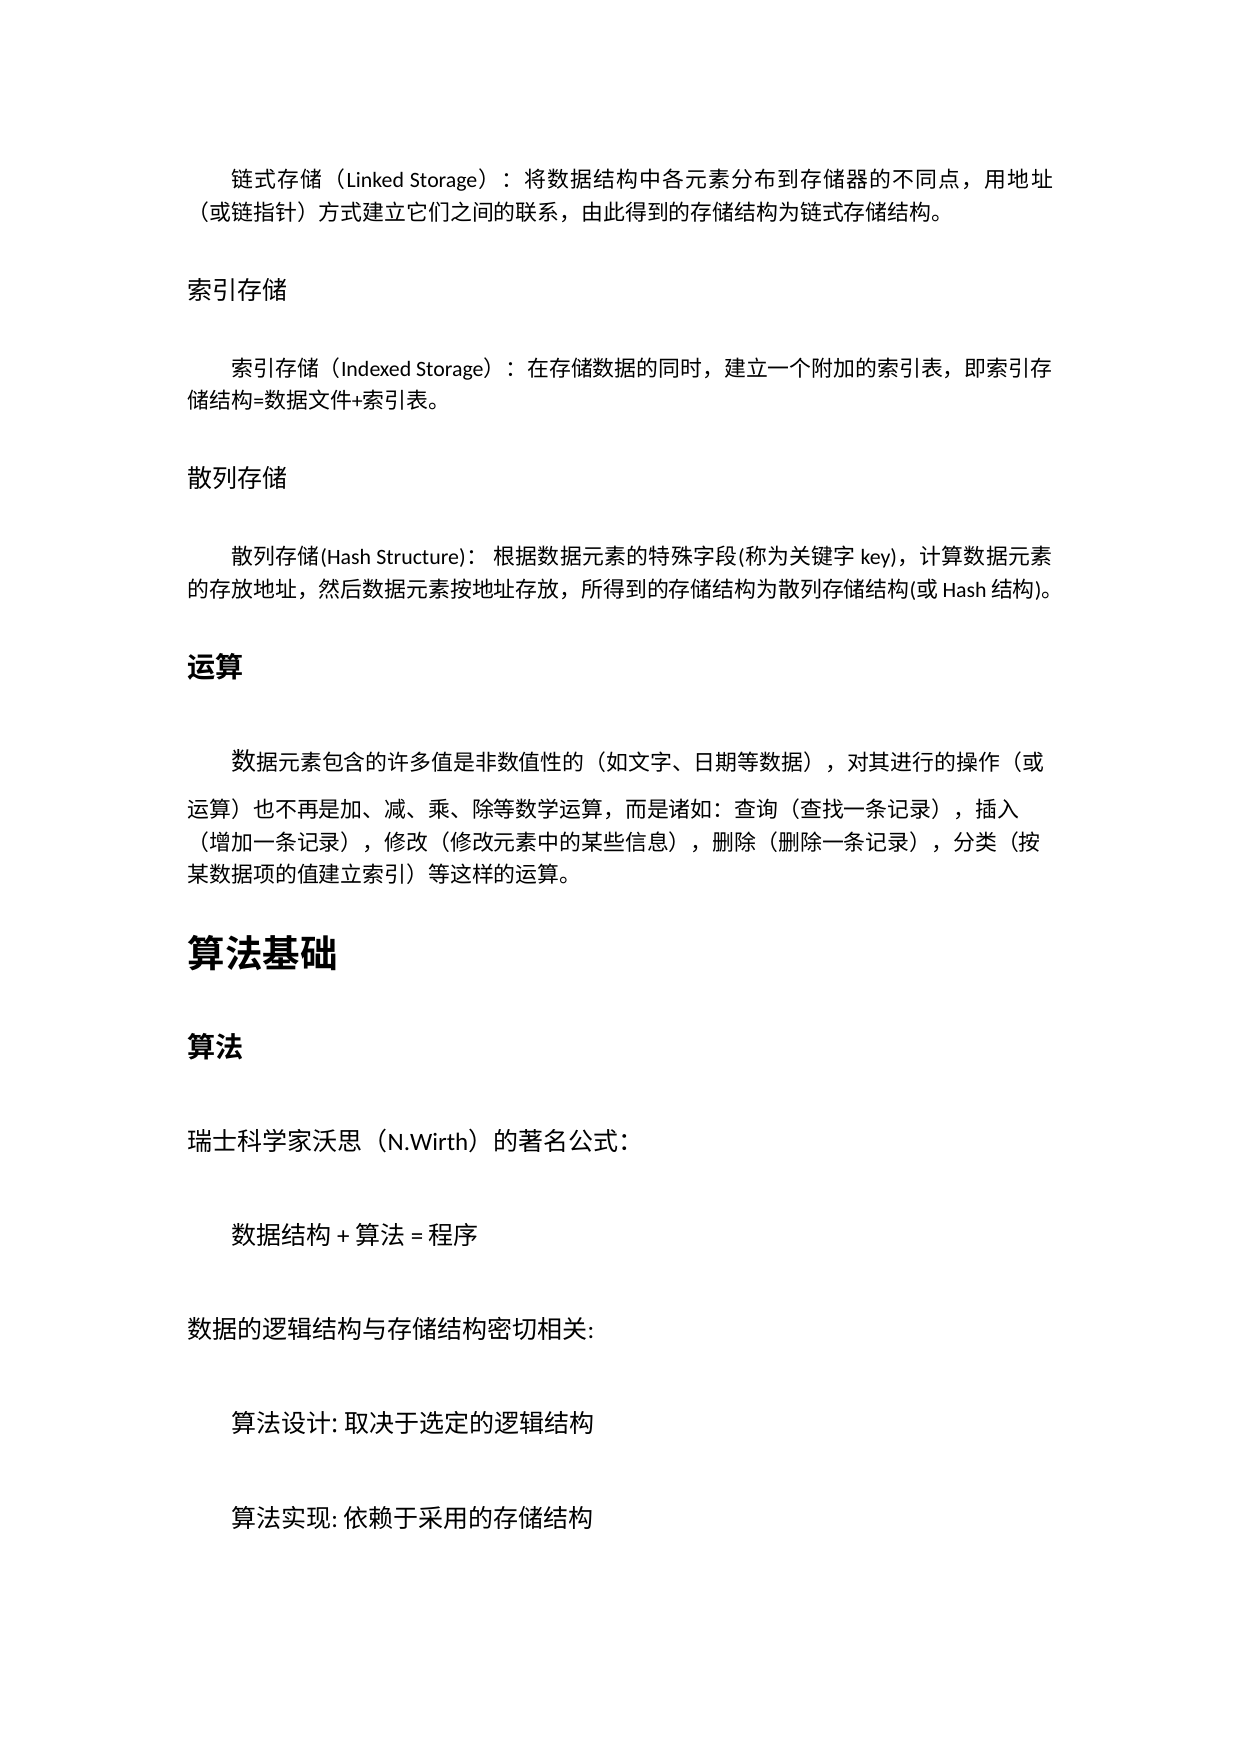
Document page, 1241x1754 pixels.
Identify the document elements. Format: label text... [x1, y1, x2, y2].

subtitle 算法 [187, 1013, 1053, 1078]
list 索引存储（Indexed Storage）：在存储数据的同时，建立一个附加的索引表，即索引存储结构=数据文件+索引表。 [187, 350, 1053, 415]
text 瑞士科学家沃思（N.Wirth）的著名公式： [187, 1107, 1053, 1172]
list 链式存储（Linked Storage）：将数据结构中各元素分布到存储器的不同点，用地址（或链指针）方式建立它们之间的联系，由此得到的存储结构为链式存储结构。 [187, 162, 1053, 227]
list 散列存储(Hash Structure)： 根据数据元素的特殊字段(称为关键字key)，计算数据元素的存放地址，然后数据元素按地址存放，所得到的存储结构为散列存储结构(或Hash结构)。 [187, 539, 1053, 604]
subtitle 运算 [187, 633, 1053, 698]
text 索引存储 [187, 256, 1053, 321]
text 算法设计: 取决于选定的逻辑结构 [187, 1389, 1053, 1454]
text 数据元素包含的许多值是非数值性的（如文字、日期等数据），对其进行的操作（或运算）也不再是加、减、乘、除等数学运算，而是诸如：查询（查找一条记录），插入（增加一条记录），修改（修改元素中的某些信息），删除（删除一条记录），分类（按某数据项的值建立索引）等这样的运算。 [187, 727, 1053, 889]
text 散列存储 [187, 444, 1053, 509]
text 数据的逻辑结构与存储结构密切相关: [187, 1295, 1053, 1360]
subtitle 算法基础 [187, 919, 1053, 984]
text 数据结构 + 算法 = 程序 [187, 1201, 1053, 1266]
text 算法实现: 依赖于采用的存储结构 [187, 1484, 1053, 1549]
